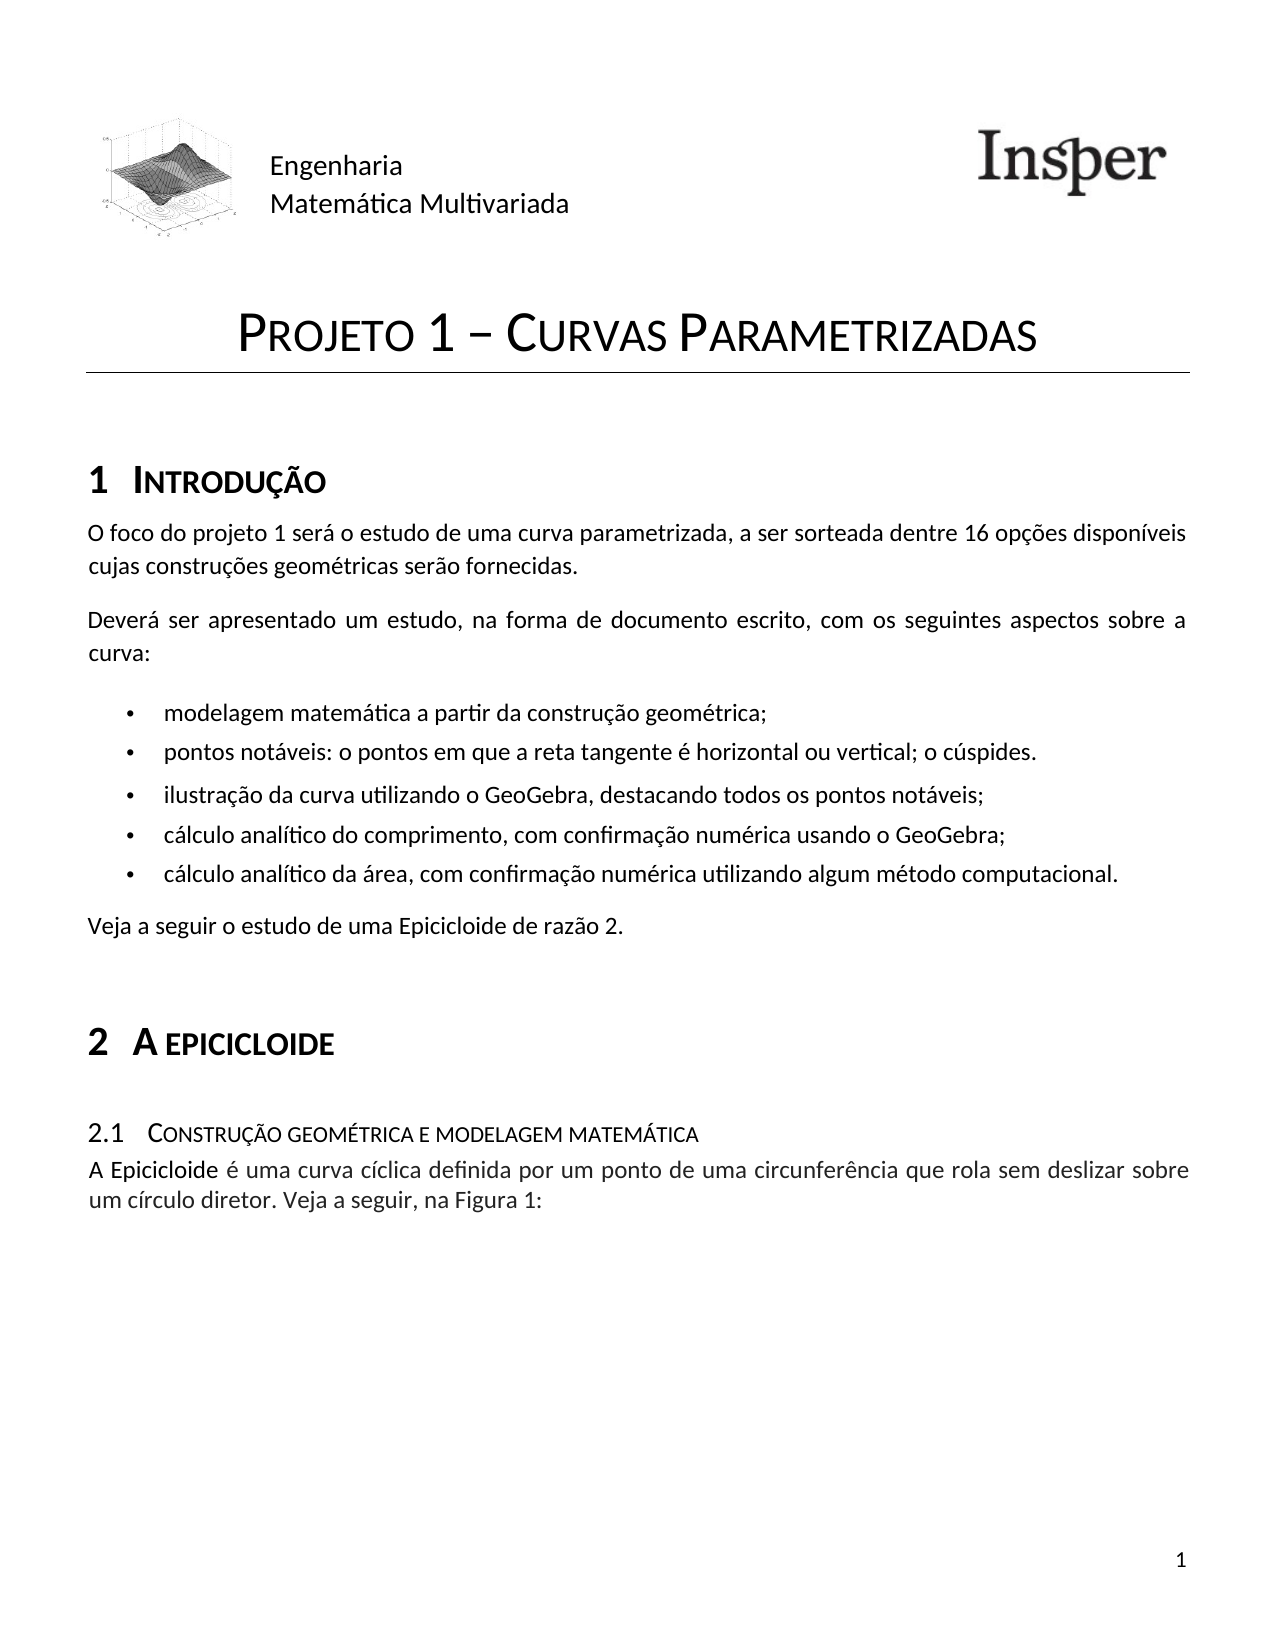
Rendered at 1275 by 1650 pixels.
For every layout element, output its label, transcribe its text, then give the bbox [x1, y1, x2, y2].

list modelagem matemática a partir da construção geométrica; [126, 697, 1188, 727]
text O foco do projeto 1 será o estudo de uma curva parametrizada, a ser sorteada dentre 16 opções disponíveis cujas construções geométricas serão fornecidas. [87, 517, 1188, 581]
picture [977, 113, 1175, 202]
subtitle A EPICICLOIDE [87, 1014, 1192, 1065]
list ilustração da curva utilizando o GeoGebra, destacando todos os pontos notáveis; [126, 779, 1188, 810]
text Deverá ser apresentado um estudo, na forma de documento escrito, com os seguintes aspectos sobre a curva: [87, 604, 1188, 668]
picture [100, 113, 240, 240]
subtitle CONSTRUÇÃO GEOMÉTRICA E MODELAGEM MATEMÁTICA [87, 1114, 1192, 1150]
text Veja a seguir o estudo de uma Epicicloide de razão 2. [87, 910, 1188, 941]
text Engenharia [240, 147, 977, 183]
list cálculo analítico do comprimento, com confirmação numérica usando o GeoGebra; [126, 819, 1188, 850]
text PROJETO 1 – CURVAS PARAMETRIZADAS [89, 295, 1187, 366]
list cálculo analítico da área, com confirmação numérica utilizando algum método computacional. [126, 859, 1188, 889]
text Matemática Multivariada [240, 185, 1175, 221]
subtitle INTRODUÇÃO [87, 453, 1192, 503]
text A Epicicloide é uma curva cíclica definida por um ponto de uma circunferência que rola sem deslizar sobre um círculo diretor. Veja a seguir, na Figura 1: [89, 1154, 1192, 1215]
list pontos notáveis: o pontos em que a reta tangente é horizontal ou vertical; o cúspides. [126, 736, 1188, 767]
